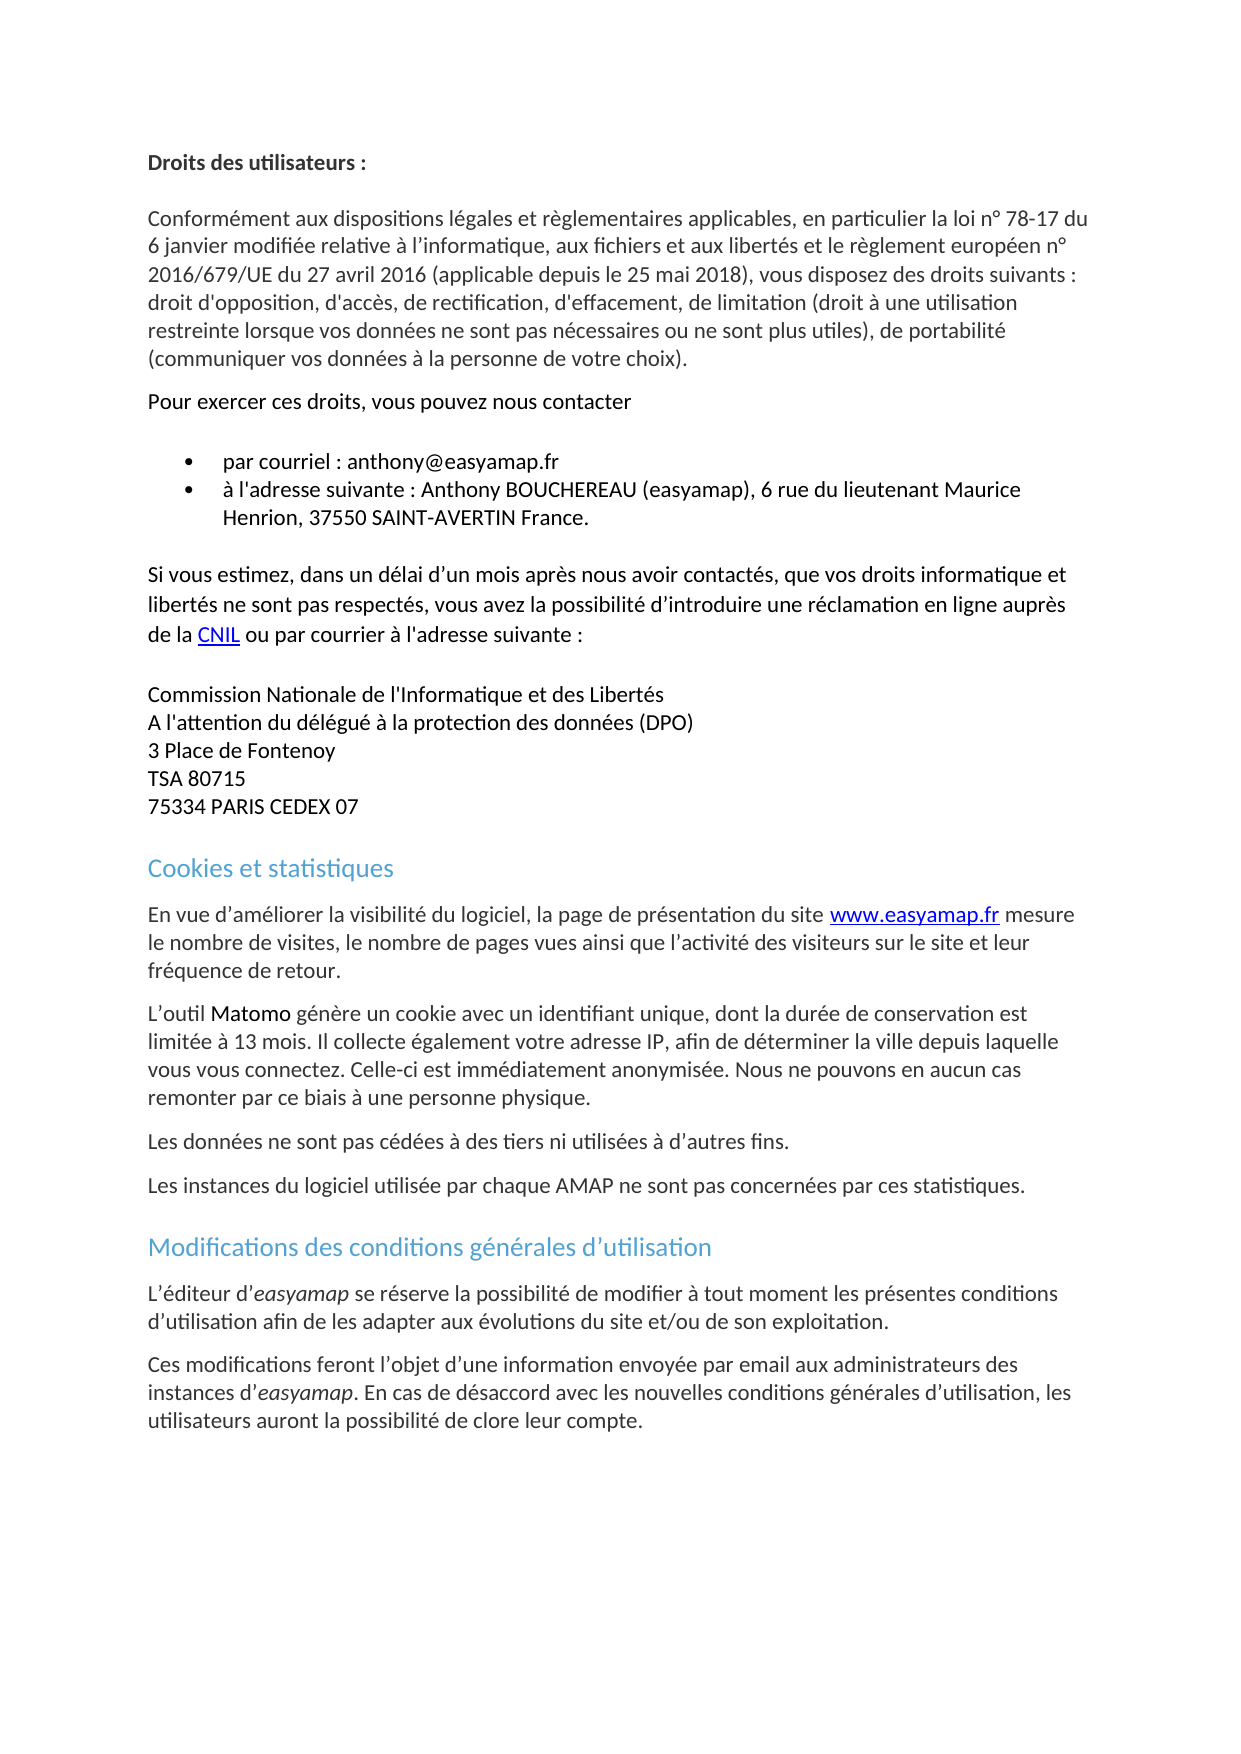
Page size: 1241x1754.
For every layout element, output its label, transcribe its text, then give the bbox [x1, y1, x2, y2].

text Les instances du logiciel utilisée par chaque AMAP ne sont pas concernées par ces statistiques. [148, 1171, 1093, 1199]
text Si vous estimez, dans un délai d’un mois après nous avoir contactés, que vos droits informatique et libertés ne sont pas respectés, vous avez la possibilité d’introduire une réclamation en ligne auprès de la CNIL ou par courrier à l'adresse suivante : [148, 560, 1093, 648]
subtitle Cookies et statistiques [148, 851, 1093, 884]
list par courriel : anthony@easyamap.fr [185, 447, 1093, 475]
text Modifications des conditions générales d’utilisation [148, 1230, 1093, 1263]
text Ces modifications feront l’objet d’une information envoyée par email aux administrateurs des instances d’easyamap. En cas de désaccord avec les nouvelles conditions générales d’utilisation, les utilisateurs auront la possibilité de clore leur compte. [148, 1350, 1093, 1434]
list à l'adresse suivante : Anthony BOUCHEREAU (easyamap), 6 rue du lieutenant Maurice Henrion, 37550 SAINT-AVERTIN France. [185, 475, 1093, 531]
text Commission Nationale de l'Informatique et des Libertés A l'attention du délégué à la protection des données (DPO) 3 Place de Fontenoy TSA 80715 75334 PARIS CEDEX 07 [148, 680, 1093, 820]
text Pour exercer ces droits, vous pouvez nous contacter [148, 387, 1093, 415]
text Droits des utilisateurs : Conformément aux dispositions légales et règlementaires applicables, en particulier la loi n° 78-17 du 6 janvier modifiée relative à l’informatique, aux fichiers et aux libertés et le règlement européen n° 2016/679/UE du 27 avril 2016 (applicable depuis le 25 mai 2018), vous disposez des droits suivants : droit d'opposition, d'accès, de rectification, d'effacement, de limitation (droit à une utilisation restreinte lorsque vos données ne sont pas nécessaires ou ne sont plus utiles), de portabilité (communiquer vos données à la personne de votre choix). [148, 148, 1093, 372]
text En vue d’améliorer la visibilité du logiciel, la page de présentation du site www.easyamap.fr mesure le nombre de visites, le nombre de pages vues ainsi que l’activité des visiteurs sur le site et leur fréquence de retour. [148, 900, 1093, 984]
text L’outil Matomo génère un cookie avec un identifiant unique, dont la durée de conservation est limitée à 13 mois. Il collecte également votre adresse IP, afin de déterminer la ville depuis laquelle vous vous connectez. Celle-ci est immédiatement anonymisée. Nous ne pouvons en aucun cas remonter par ce biais à une personne physique. [148, 999, 1093, 1112]
text L’éditeur d’easyamap se réserve la possibilité de modifier à tout moment les présentes conditions d’utilisation afin de les adapter aux évolutions du site et/ou de son exploitation. [148, 1279, 1093, 1335]
text Les données ne sont pas cédées à des tiers ni utilisées à d’autres fins. [148, 1127, 1093, 1155]
